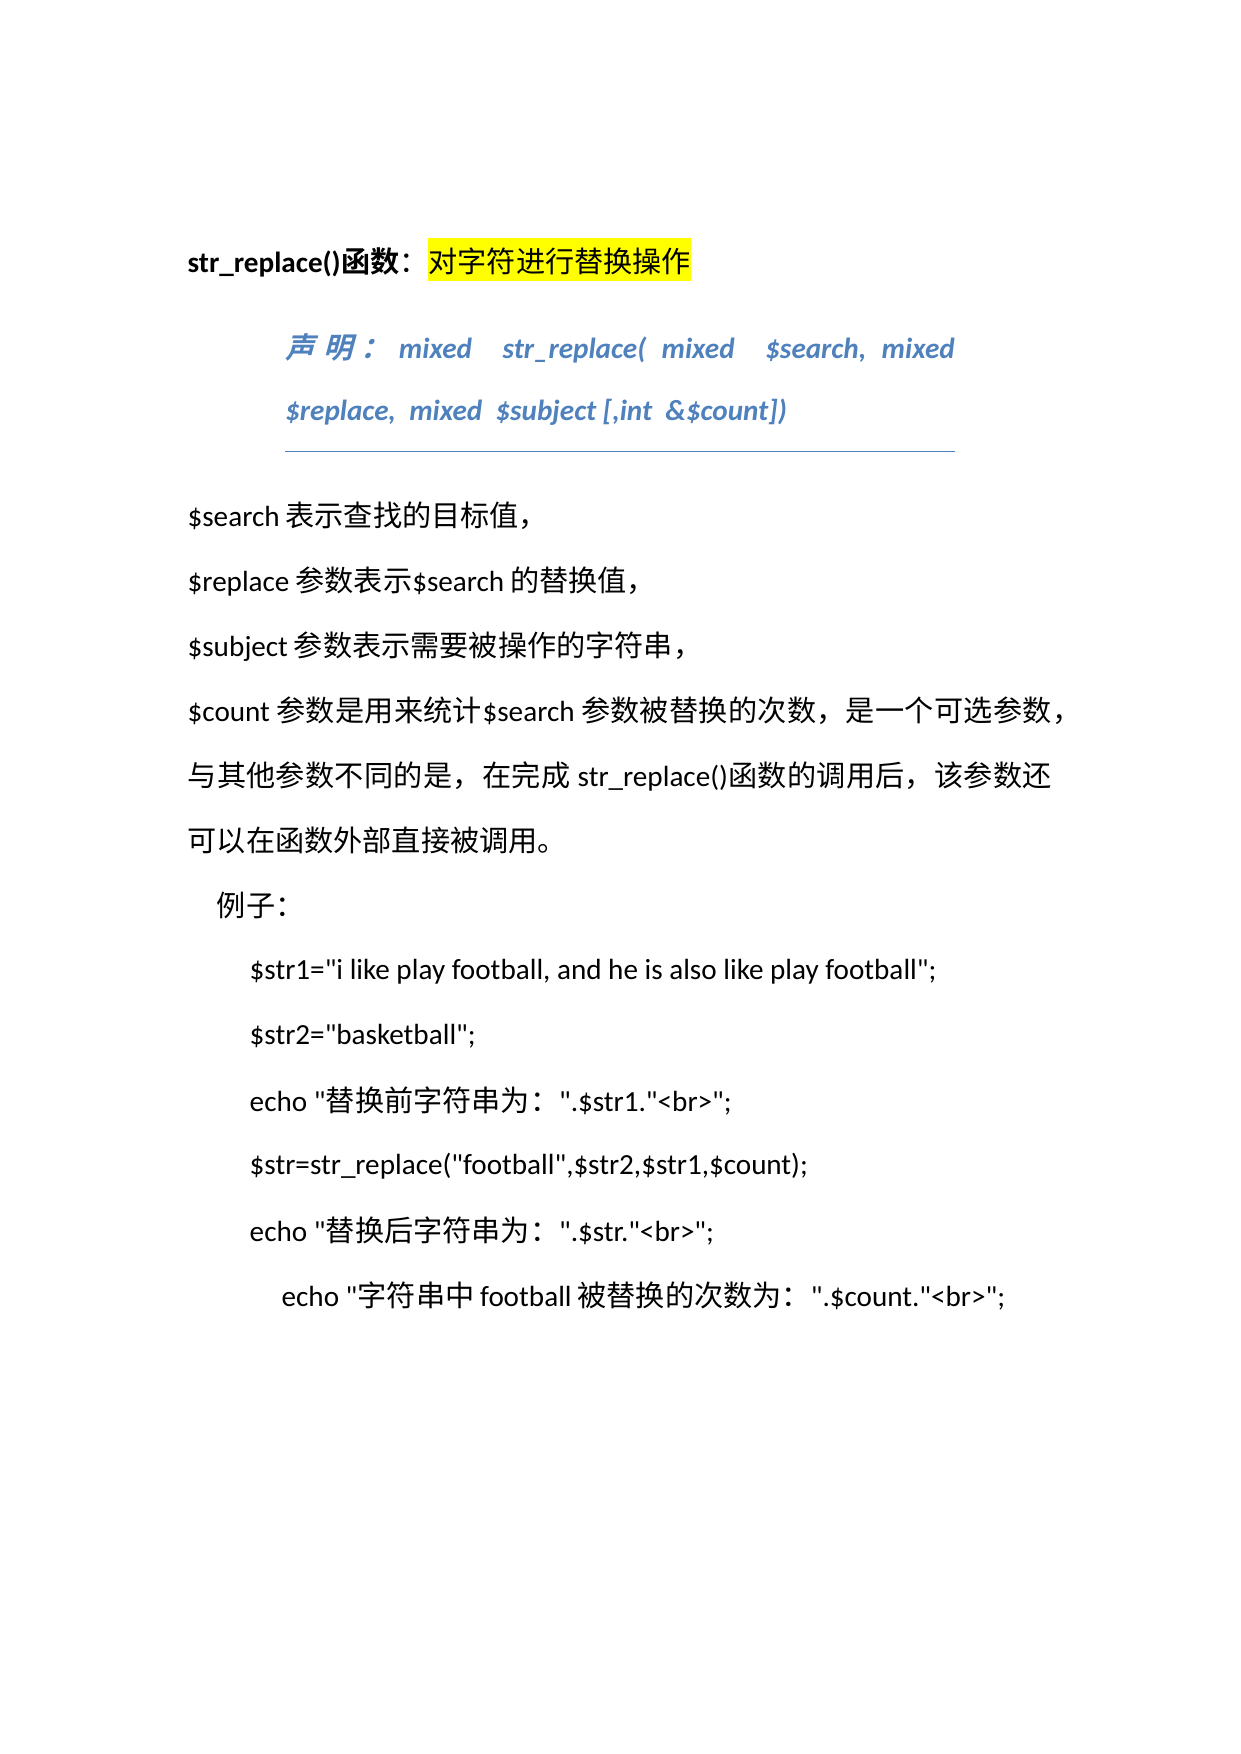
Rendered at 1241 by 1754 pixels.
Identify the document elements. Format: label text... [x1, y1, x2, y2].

text $replace参数表示$search的替换值， [187, 546, 1053, 611]
text echo "字符串中football被替换的次数为：".$count."<br>"; [187, 1261, 1053, 1326]
text $str1="i like play football, and he is also like play football"; [187, 936, 1053, 1001]
text $str2="basketball"; [187, 1001, 1053, 1066]
text 声明：mixed str_replace( mixed $search, mixed $replace, mixed $subject [,int &$count]) [285, 313, 955, 451]
text $subject参数表示需要被操作的字符串， [187, 611, 1053, 676]
text echo "替换前字符串为：".$str1."<br>"; [187, 1066, 1053, 1131]
text str_replace()函数：对字符进行替换操作 [187, 227, 1053, 292]
text 例子： [187, 871, 1053, 936]
text $search表示查找的目标值， [187, 481, 1053, 546]
text $count参数是用来统计$search参数被替换的次数，是一个可选参数，与其他参数不同的是，在完成str_replace()函数的调用后，该参数还可以在函数外部直接被调用。 [187, 676, 1053, 871]
text echo "替换后字符串为：".$str."<br>"; [187, 1196, 1053, 1261]
text $str=str_replace("football",$str2,$str1,$count); [187, 1131, 1053, 1196]
